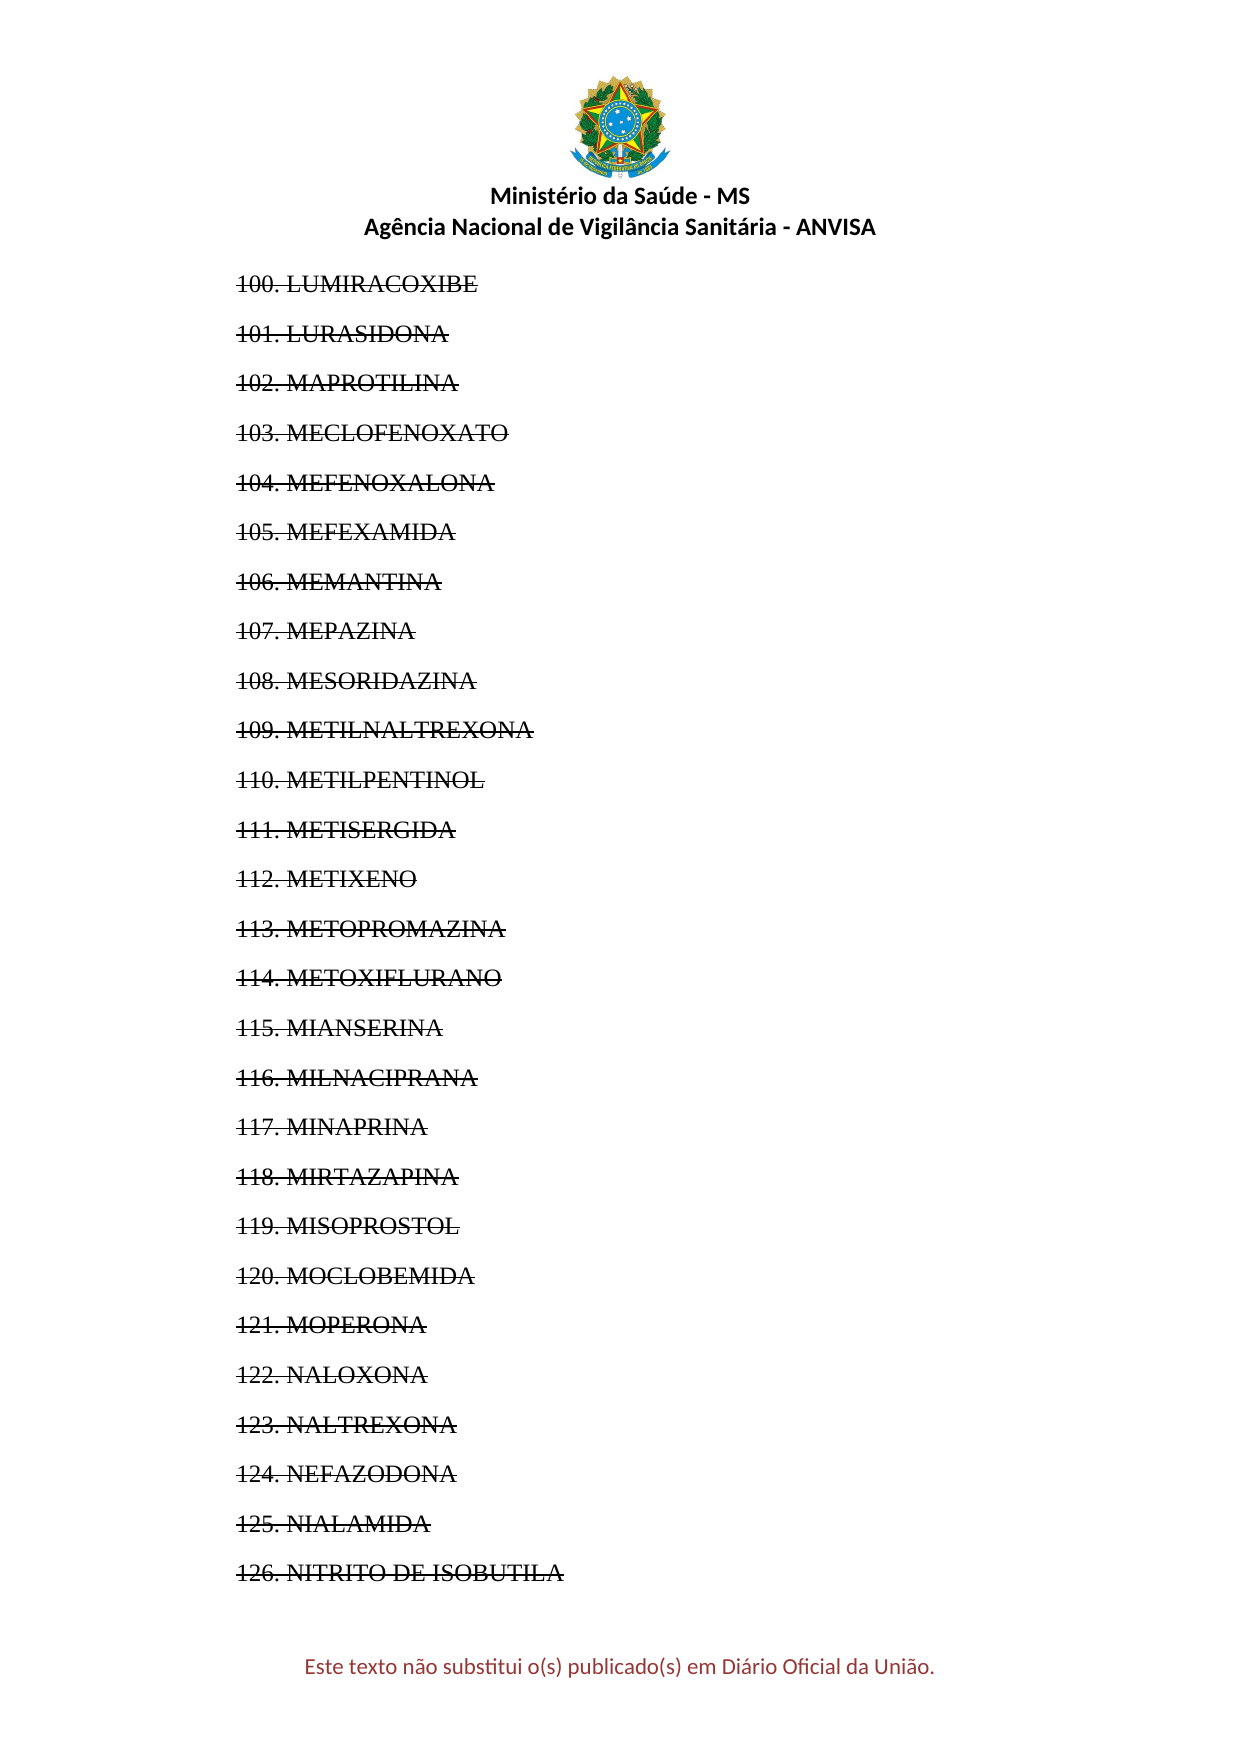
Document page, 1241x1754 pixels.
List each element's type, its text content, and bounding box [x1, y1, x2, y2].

text 121. MOPERONA [177, 1311, 1063, 1339]
picture [566, 73, 674, 181]
text 109. METILNALTREXONA [177, 716, 1063, 744]
text 101. LURASIDONA [177, 319, 1063, 348]
text 102. MAPROTILINA [177, 368, 1063, 397]
text 104. MEFENOXALONA [177, 468, 1063, 496]
text 113. METOPROMAZINA [177, 914, 1063, 943]
text 108. MESORIDAZINA [177, 666, 1063, 695]
text 112. METIXENO [177, 864, 1063, 893]
text 114. METOXIFLURANO [177, 963, 1063, 992]
text 126. NITRITO DE ISOBUTILA [177, 1558, 1063, 1587]
text 116. MILNACIPRANA [177, 1063, 1063, 1091]
text 124. NEFAZODONA [177, 1459, 1063, 1488]
text 122. NALOXONA [177, 1360, 1063, 1389]
text 118. MIRTAZAPINA [177, 1162, 1063, 1191]
text 106. MEMANTINA [177, 567, 1063, 596]
text 117. MINAPRINA [177, 1112, 1063, 1141]
text 103. MECLOFENOXATO [177, 418, 1063, 447]
text 111. METISERGIDA [177, 815, 1063, 843]
text 105. MEFEXAMIDA [177, 517, 1063, 546]
text 110. METILPENTINOL [177, 765, 1063, 794]
text 107. MEPAZINA [177, 616, 1063, 645]
text 119. MISOPROSTOL [177, 1211, 1063, 1240]
text 123. NALTREXONA [177, 1410, 1063, 1438]
text 125. NIALAMIDA [177, 1509, 1063, 1538]
text 115. MIANSERINA [177, 1013, 1063, 1042]
text 120. MOCLOBEMIDA [177, 1261, 1063, 1290]
text 100. LUMIRACOXIBE [177, 269, 1063, 298]
